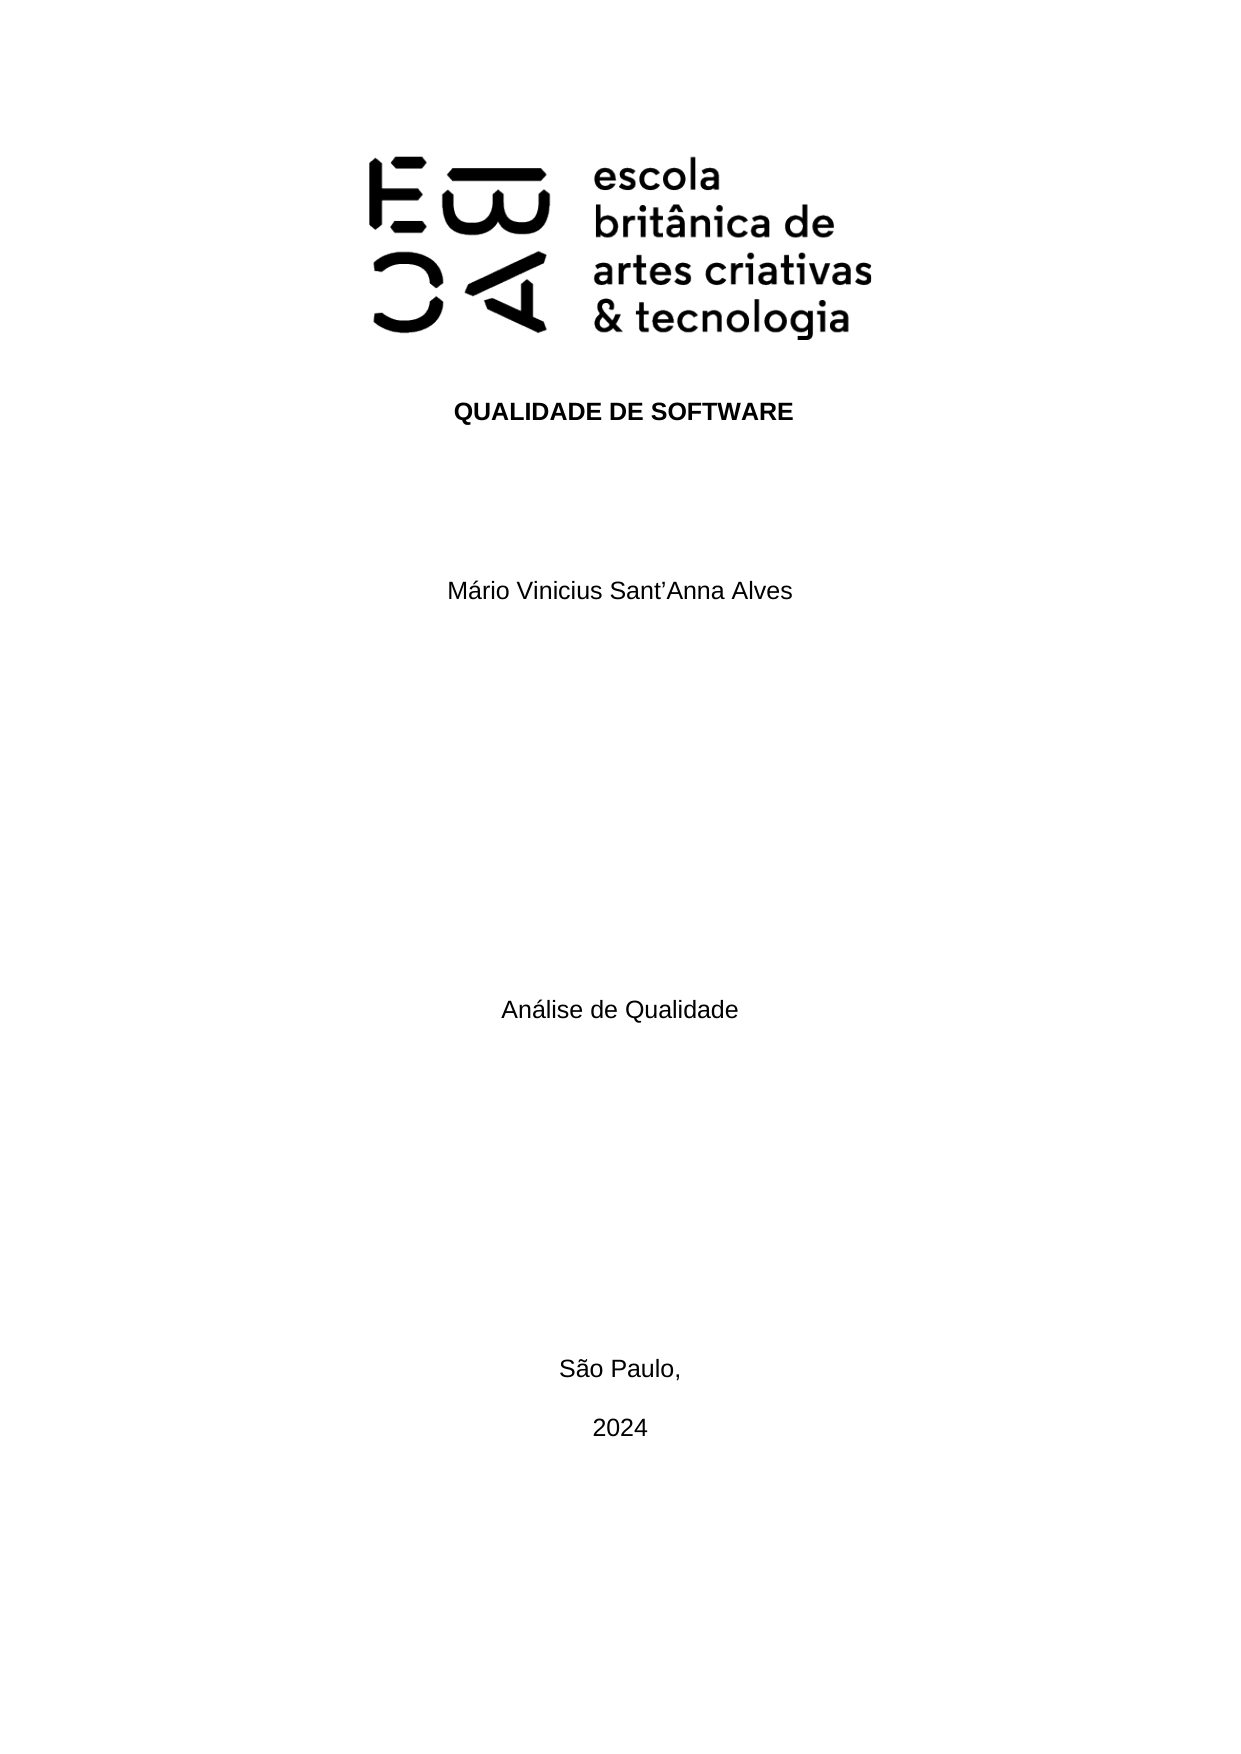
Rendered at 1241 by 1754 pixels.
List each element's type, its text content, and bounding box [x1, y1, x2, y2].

picture [369, 147, 872, 340]
text QUALIDADE DE SOFTWARE [177, 397, 1063, 426]
text Mário Vinicius Sant’Anna Alves [177, 576, 1063, 605]
text 2024 [177, 1413, 1063, 1442]
text São Paulo, [177, 1354, 1063, 1382]
text Análise de Qualidade [177, 995, 1063, 1024]
